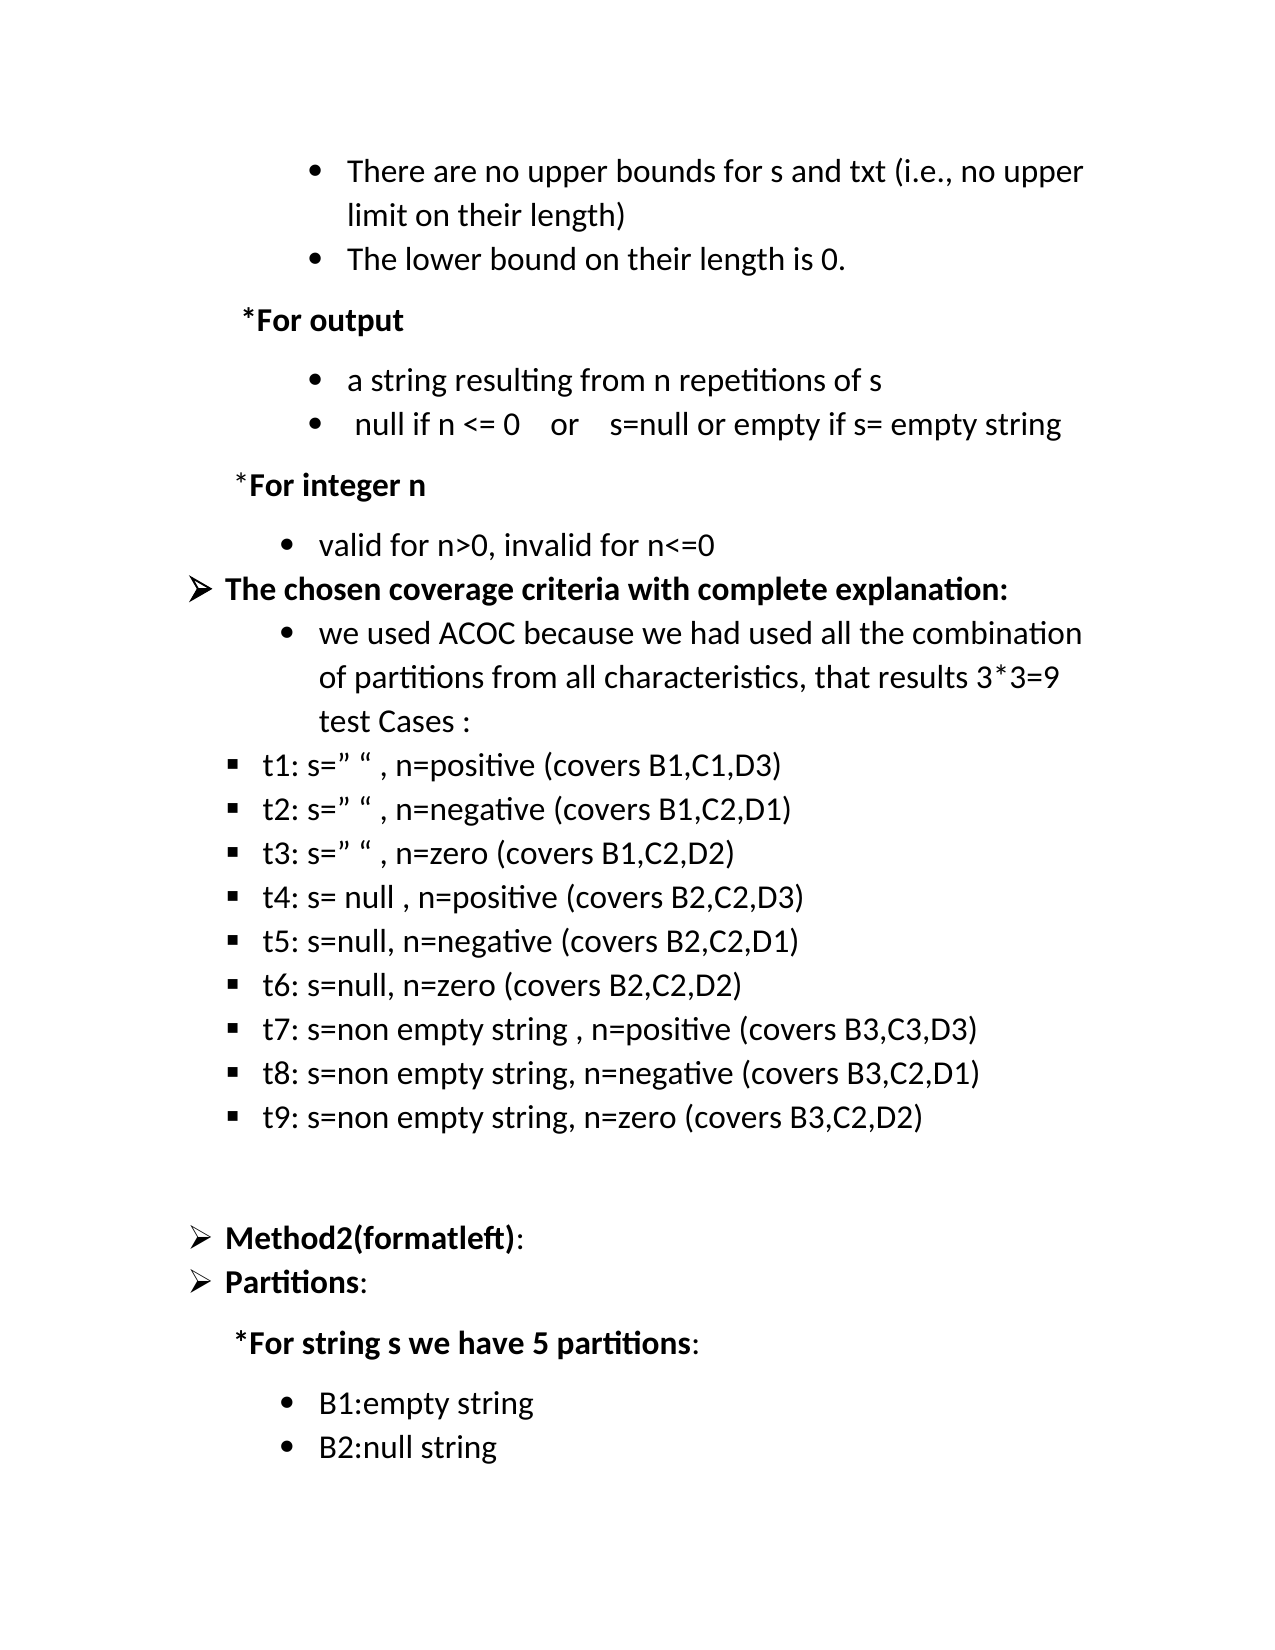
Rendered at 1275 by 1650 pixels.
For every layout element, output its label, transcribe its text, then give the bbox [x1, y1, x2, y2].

list null if n <= 0 or s=null or empty if s= empty string [309, 403, 1087, 444]
list Partitions: [187, 1261, 1087, 1302]
text *For string s we have 5 partitions: [187, 1322, 1087, 1362]
list t5: s=null, n=negative (covers B2,C2,D1) [225, 920, 1087, 961]
list t2: s=” “ , n=negative (covers B1,C2,D1) [225, 788, 1087, 829]
list t3: s=” “ , n=zero (covers B1,C2,D2) [225, 832, 1087, 873]
list t7: s=non empty string , n=positive (covers B3,C3,D3) [225, 1008, 1087, 1049]
list The lower bound on their length is 0. [309, 238, 1087, 279]
list a string resulting from n repetitions of s [309, 359, 1087, 400]
list t1: s=” “ , n=positive (covers B1,C1,D3) [225, 744, 1087, 785]
list t9: s=non empty string, n=zero (covers B3,C2,D2) [225, 1096, 1087, 1137]
list There are no upper bounds for s and txt (i.e., no upper limit on their length) [309, 150, 1087, 235]
list valid for n>0, invalid for n<=0 [281, 524, 1087, 565]
list t6: s=null, n=zero (covers B2,C2,D2) [225, 964, 1087, 1005]
text *For integer n [187, 464, 1087, 504]
list The chosen coverage criteria with complete explanation: [187, 568, 1087, 609]
list t4: s= null , n=positive (covers B2,C2,D3) [225, 876, 1087, 917]
list B2:null string [281, 1426, 1087, 1467]
list B1:empty string [281, 1382, 1087, 1423]
list Method2(formatleft): [187, 1217, 1087, 1258]
list we used ACOC because we had used all the combination of partitions from all characteristics, that results 3*3=9 test Cases : [281, 612, 1087, 741]
text *For output [187, 298, 1087, 339]
list t8: s=non empty string, n=negative (covers B3,C2,D1) [225, 1052, 1087, 1093]
